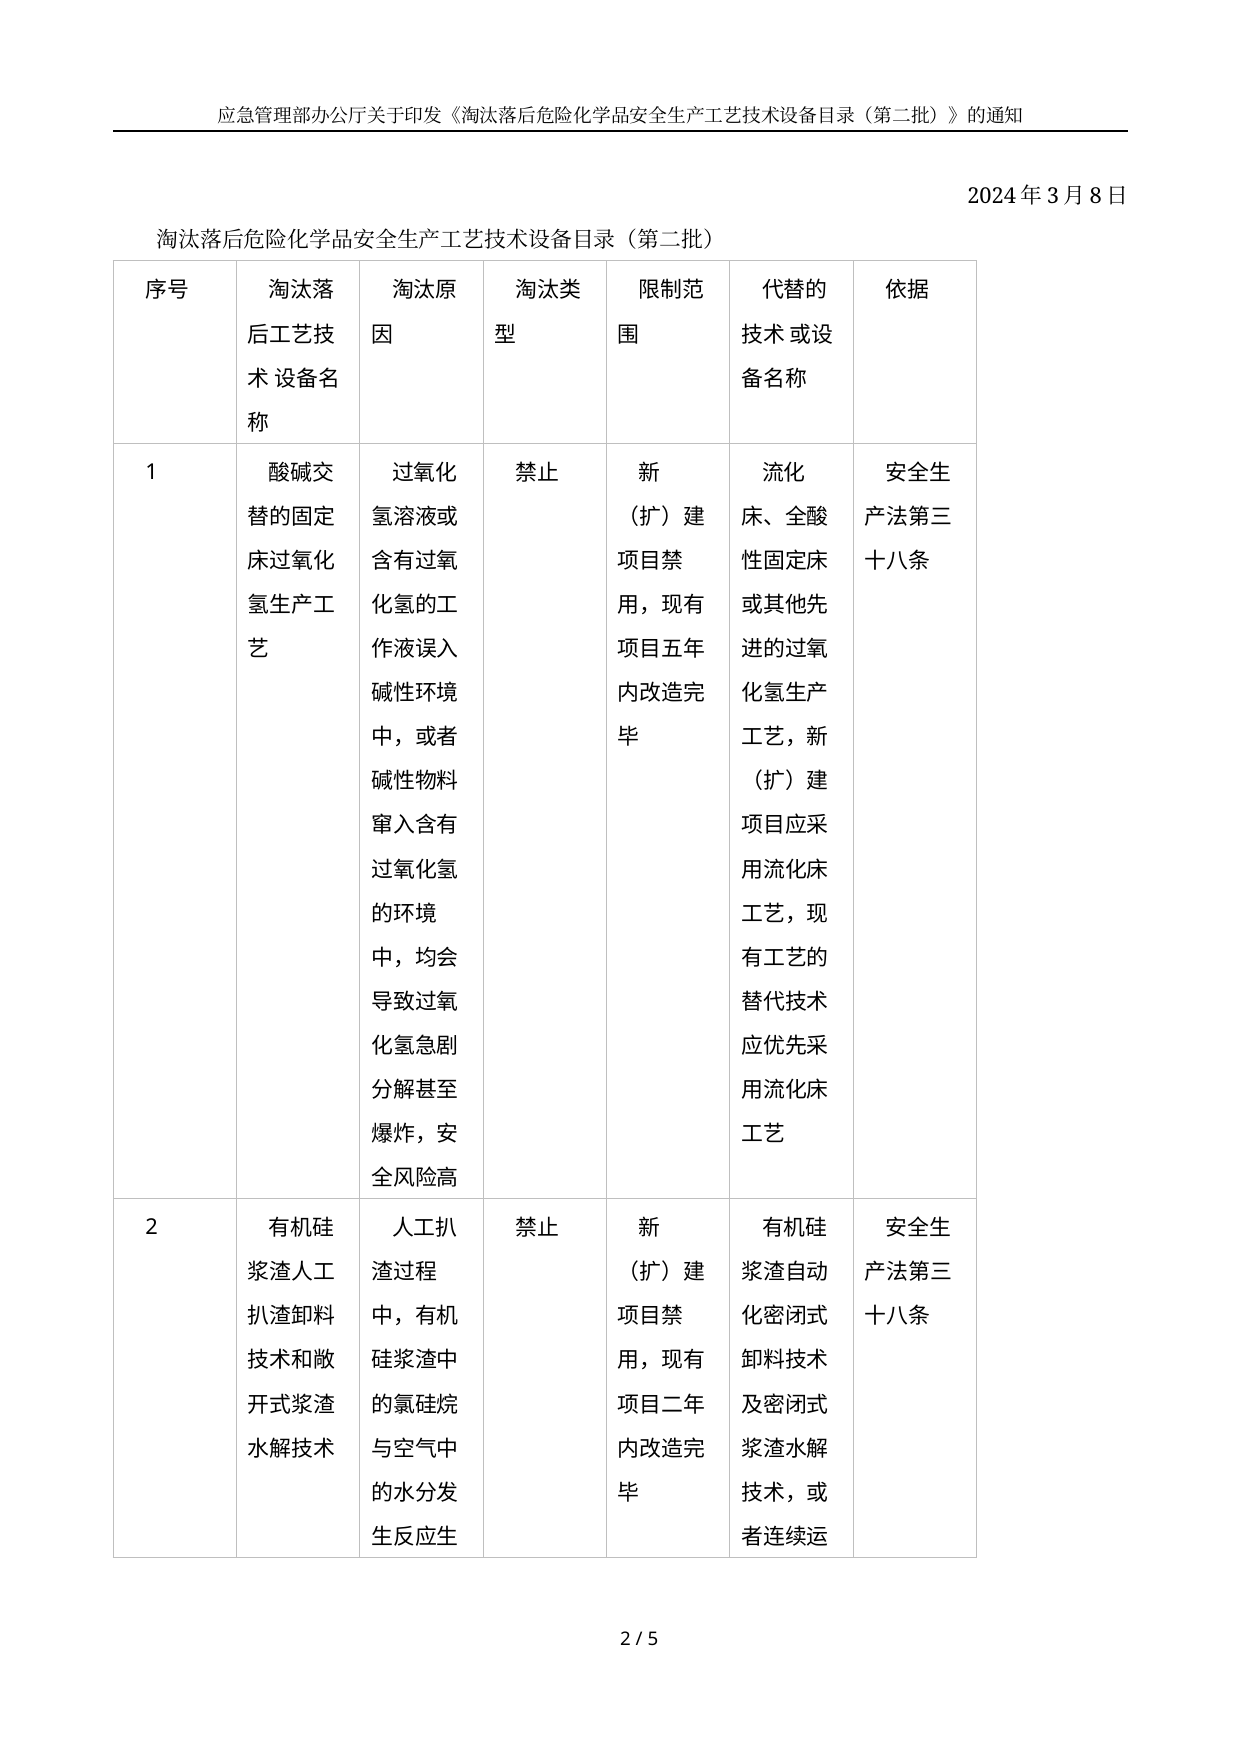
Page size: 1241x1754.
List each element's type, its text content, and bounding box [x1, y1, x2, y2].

table_header 序号 [114, 261, 236, 443]
table_header 依据 [854, 261, 976, 443]
table_cell 安全生产法第三十八条 [854, 1199, 976, 1557]
table_header 淘汰类型 [484, 261, 606, 443]
table_header 淘汰落后工艺技术 设备名称 [237, 261, 359, 443]
table_cell 2 [114, 1199, 236, 1557]
table_header 限制范围 [607, 261, 729, 443]
table_header 代替的技术 或设备名称 [730, 261, 853, 443]
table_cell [237, 1199, 359, 1557]
table_header 淘汰原因 [360, 261, 483, 443]
table_cell 禁止 [484, 444, 606, 1198]
text 淘汰落后危险化学品安全生产工艺技术设备目录（第二批） [112, 216, 1128, 260]
table_cell 流化床、全酸性固定床或其他先进的过氧化氢生产工艺，新（扩）建项目应采用流化床工艺，现有工艺的替代技术应优先采用流化床工艺 [730, 444, 853, 1198]
table_cell 过氧化氢溶液或含有过氧化氢的工作液误入碱性环境中，或者碱性物料窜入含有过氧化氢的环境中，均会导致过氧化氢急剧分解甚至爆炸，安全风险高 [360, 444, 483, 1198]
table_cell 1 [114, 444, 236, 1198]
table_cell 酸碱交替的固定床过氧化氢生产工艺 [237, 444, 359, 1198]
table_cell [730, 1199, 853, 1557]
table_cell 禁止 [484, 1199, 606, 1557]
table_cell 安全生产法第三十八条 [854, 444, 976, 1198]
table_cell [607, 1199, 729, 1557]
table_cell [360, 1199, 483, 1557]
table_cell 新（扩）建项目禁用，现有项目五年内改造完毕 [607, 444, 729, 1198]
text 2024年3月8日 [112, 172, 1128, 216]
